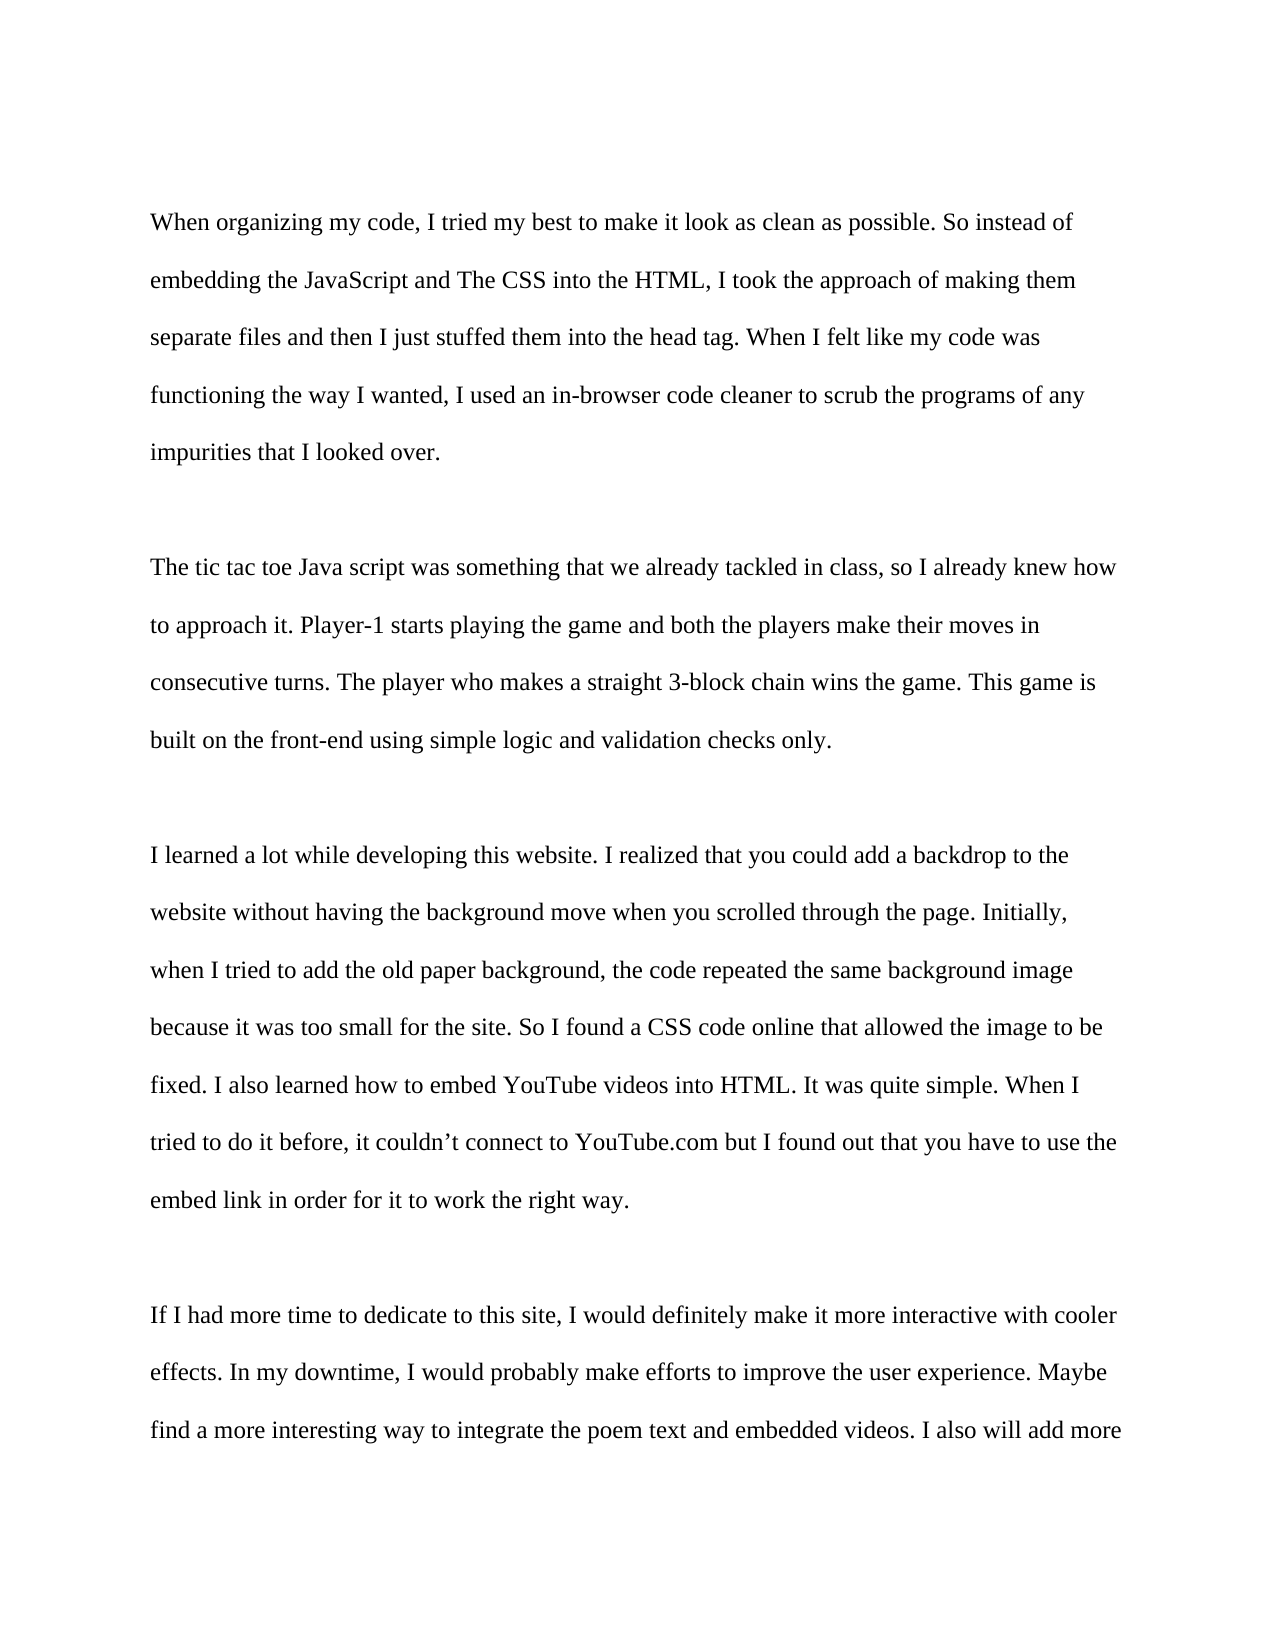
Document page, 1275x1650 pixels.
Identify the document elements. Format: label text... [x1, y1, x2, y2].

text I learned a lot while developing this website. I realized that you could add a backdrop to the website without having the background move when you scrolled through the page. Initially, when I tried to add the old paper background, the code repeated the same background image because it was too small for the site. So I found a CSS code online that allowed the image to be fixed. I also learned how to embed YouTube videos into HTML. It was quite simple. When I tried to do it before, it couldn’t connect to YouTube.com but I found out that you have to use the embed link in order for it to work the right way. [150, 840, 1125, 1214]
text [150, 1300, 1125, 1444]
text When organizing my code, I tried my best to make it look as clean as possible. So instead of embedding the JavaScript and The CSS into the HTML, I took the approach of making them separate files and then I just stuffed them into the head tag. When I felt like my code was functioning the way I wanted, I used an in-browser code cleaner to scrub the programs of any impurities that I looked over. [150, 207, 1125, 466]
text The tic tac toe Java script was something that we already tackled in class, so I already knew how to approach it. Player-1 starts playing the game and both the players make their moves in consecutive turns. The player who makes a straight 3-block chain wins the game. This game is built on the front-end using simple logic and validation checks only. [150, 552, 1125, 754]
